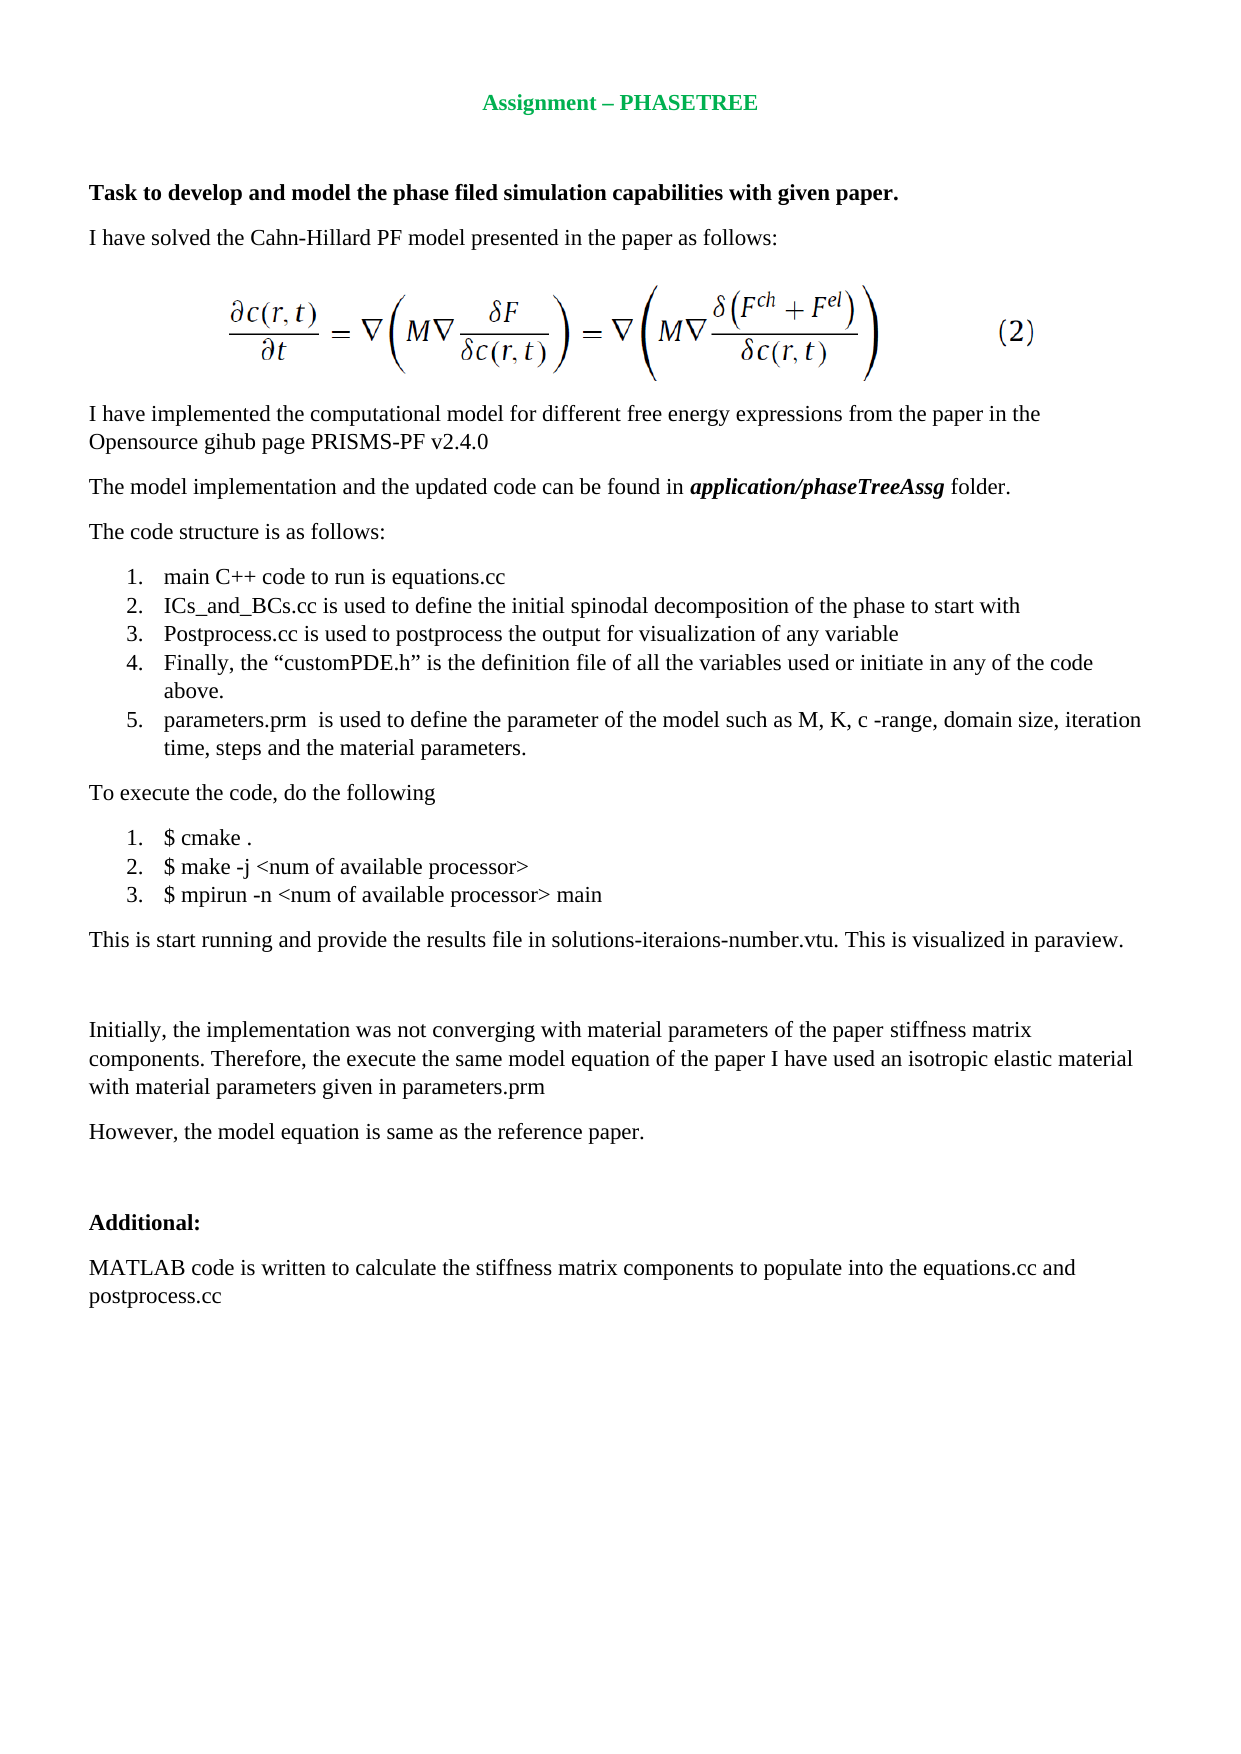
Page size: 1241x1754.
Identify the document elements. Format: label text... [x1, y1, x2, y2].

list main C++ code to run is equations.cc [126, 563, 1152, 590]
list $ cmake . [126, 824, 1152, 851]
text I have implemented the computational model for different free energy expressions from the paper in the Opensource gihub page PRISMS-PF v2.4.0 [89, 400, 1152, 454]
text Additional: [89, 1209, 1152, 1235]
list $ mpirun -n <num of available processor> main [126, 881, 1152, 907]
text Initially, the implementation was not converging with material parameters of the paper stiffness matrix components. Therefore, the execute the same model equation of the paper I have used an isotropic elastic material with material parameters given in parameters.prm [89, 1016, 1152, 1100]
text I have solved the Cahn-Hillard PF model presented in the paper as follows: [89, 224, 1152, 250]
text Assignment – PHASETREE [89, 89, 1152, 115]
list Postprocess.cc is used to postprocess the output for visualization of any variable [126, 620, 1152, 647]
list ICs_and_BCs.cc is used to define the initial spinodal decomposition of the phase to start with [126, 592, 1152, 618]
text This is start running and provide the results file in solutions-iteraions-number.vtu. This is visualized in paraview. [89, 926, 1152, 953]
picture [192, 269, 1048, 381]
list $ make -j <num of available processor> [126, 853, 1152, 879]
text Task to develop and model the phase filed simulation capabilities with given paper. [89, 179, 1152, 205]
text However, the model equation is same as the reference paper. [89, 1118, 1152, 1145]
list Finally, the “customPDE.h” is the definition file of all the variables used or initiate in any of the code above. [126, 649, 1152, 703]
text MATLAB code is written to calculate the stiffness matrix components to populate into the equations.cc and postprocess.cc [89, 1254, 1152, 1308]
text To execute the code, do the following [89, 779, 1152, 806]
text The model implementation and the updated code can be found in application/phaseTreeAssg folder. [89, 473, 1152, 499]
text The code structure is as follows: [89, 518, 1152, 545]
list parameters.prm is used to define the parameter of the model such as M, K, c -range, domain size, iteration time, steps and the material parameters. [126, 706, 1152, 760]
